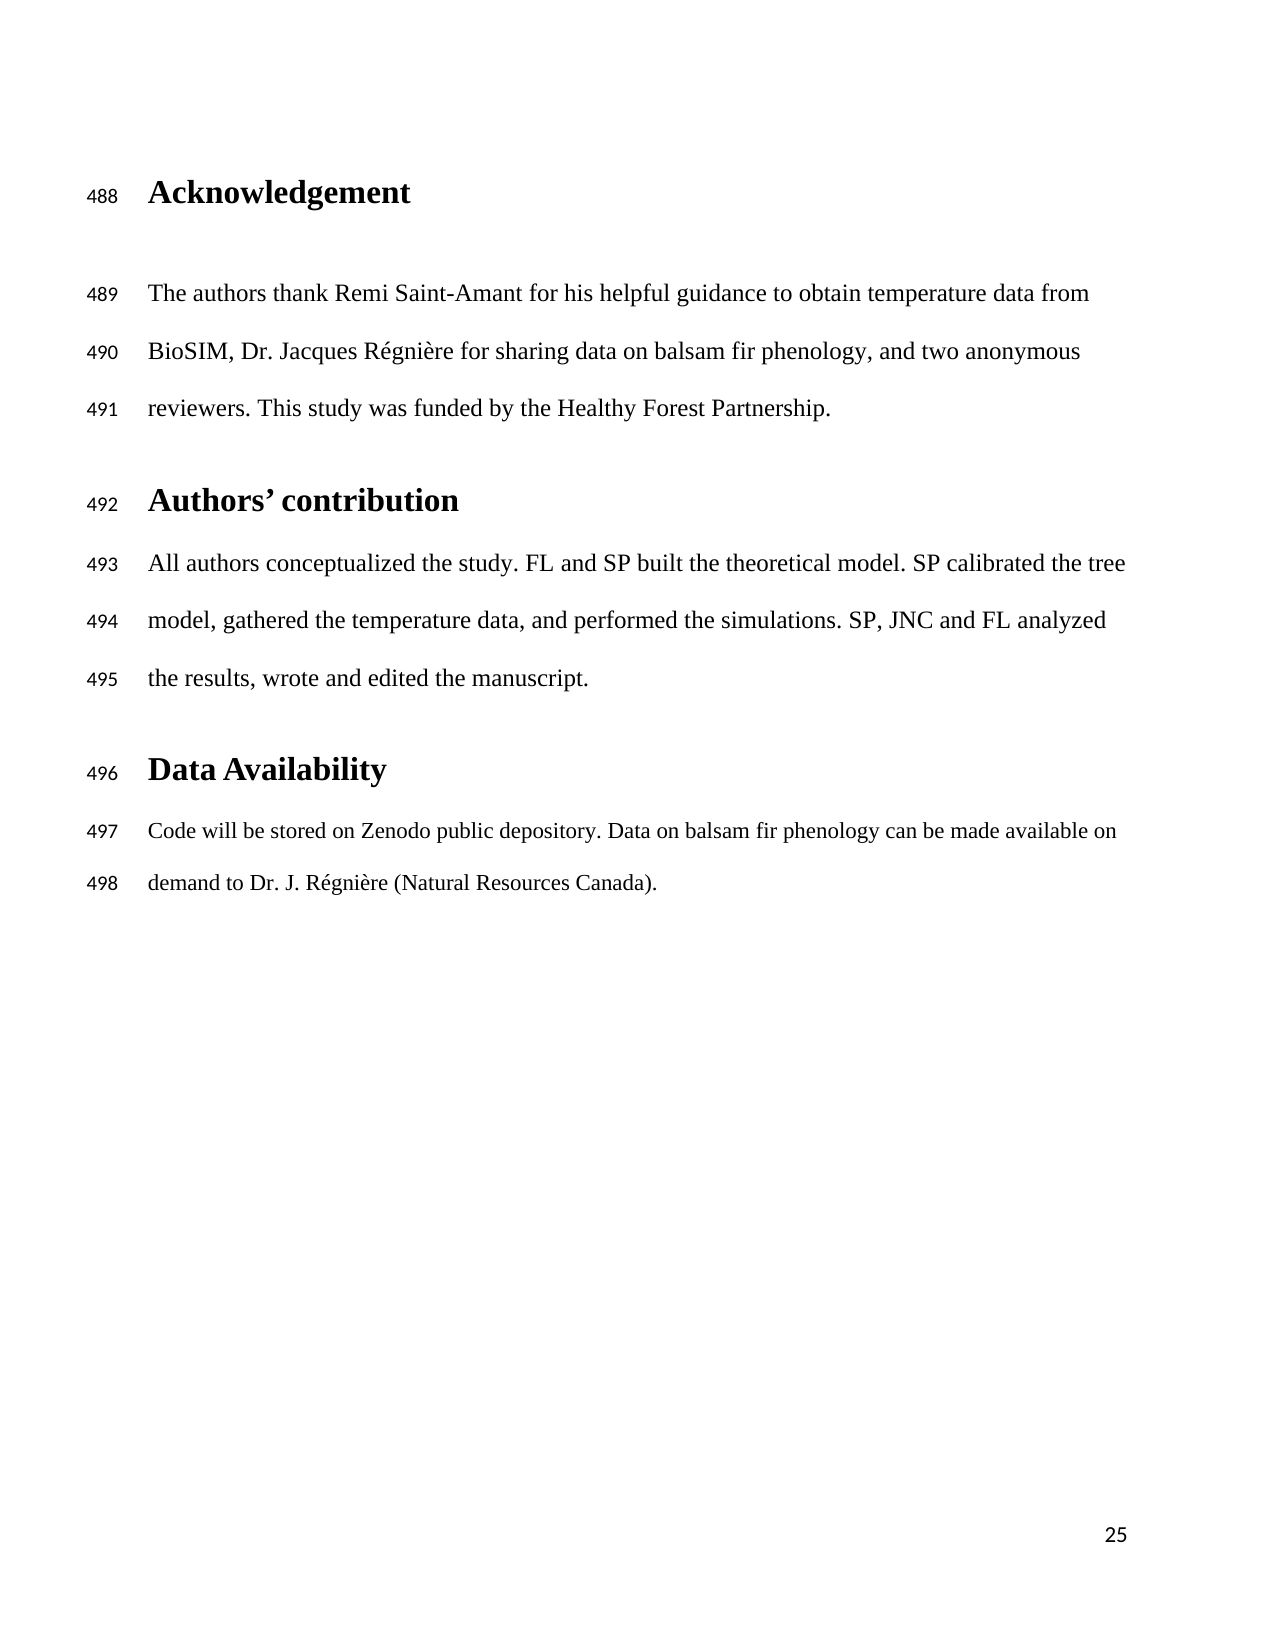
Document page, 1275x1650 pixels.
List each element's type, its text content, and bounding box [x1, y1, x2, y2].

text Code will be stored on Zenodo public depository. Data on balsam fir phenology can be made available on demand to Dr. J. Régnière (Natural Resources Canada). [148, 817, 1127, 896]
text All authors conceptualized the study. FL and SP built the theoretical model. SP calibrated the tree model, gathered the temperature data, and performed the simulations. SP, JNC and FL analyzed the results, wrote and edited the manuscript. [148, 548, 1127, 691]
subtitle Authors’ contribution [148, 480, 1127, 518]
subtitle Data Availability [148, 749, 1127, 788]
text The authors thank Remi Saint-Amant for his helpful guidance to obtain temperature data from BioSIM, Dr. Jacques Régnière for sharing data on balsam fir phenology, and two anonymous reviewers. This study was funded by the Healthy Forest Partnership. [148, 278, 1127, 422]
subtitle Acknowledgement [148, 173, 1127, 211]
